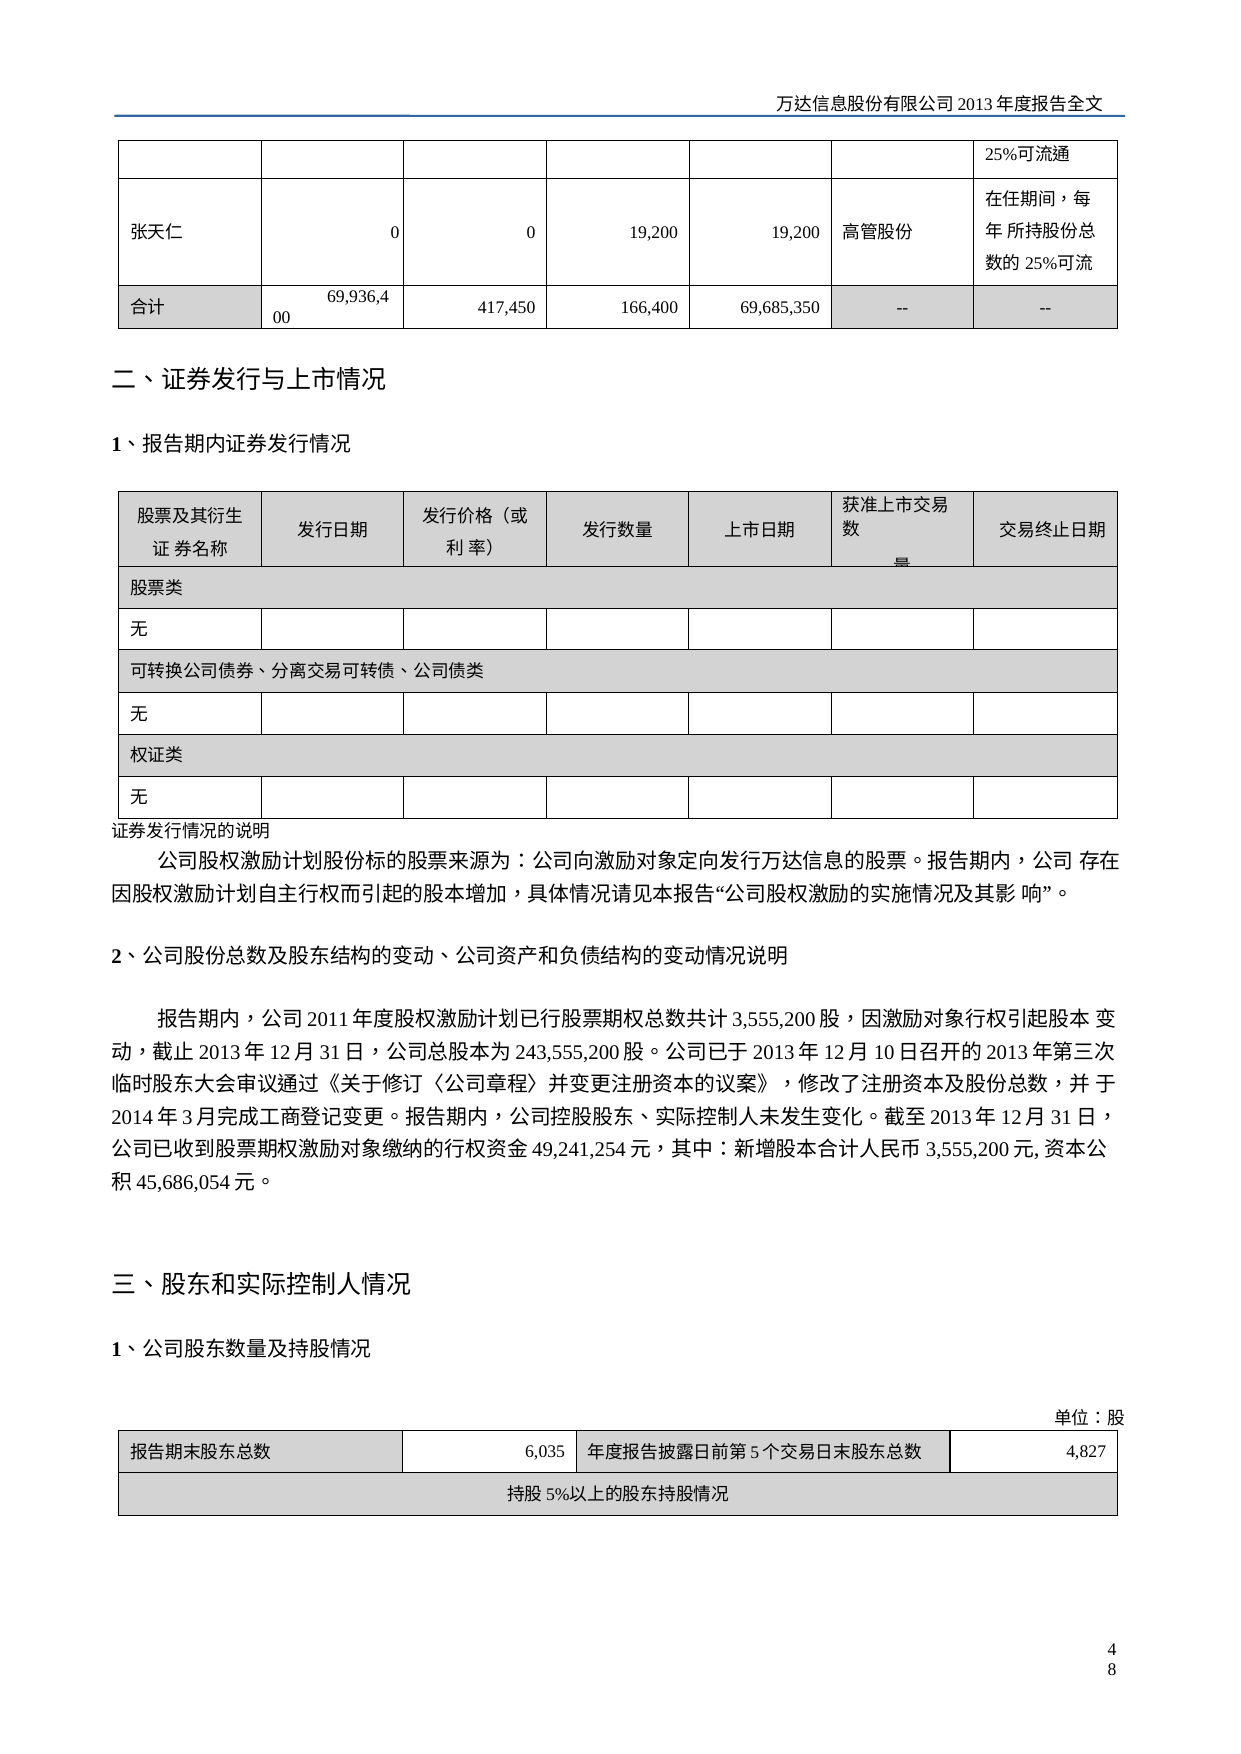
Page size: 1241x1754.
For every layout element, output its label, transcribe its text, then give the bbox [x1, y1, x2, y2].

text 二、证券发行与上市情况 [111, 362, 1124, 396]
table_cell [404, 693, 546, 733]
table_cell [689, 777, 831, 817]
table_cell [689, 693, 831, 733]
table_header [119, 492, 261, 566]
text 三、股东和实际控制人情况 [111, 1266, 1124, 1301]
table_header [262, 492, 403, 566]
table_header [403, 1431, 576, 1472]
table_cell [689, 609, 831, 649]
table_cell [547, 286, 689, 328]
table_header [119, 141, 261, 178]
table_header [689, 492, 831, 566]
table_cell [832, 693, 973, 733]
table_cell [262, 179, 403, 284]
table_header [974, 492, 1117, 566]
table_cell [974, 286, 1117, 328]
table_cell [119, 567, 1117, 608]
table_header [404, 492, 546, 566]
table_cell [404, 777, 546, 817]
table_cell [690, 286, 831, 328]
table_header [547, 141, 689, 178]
text 2、公司股份总数及股东结构的变动、公司资产和负债结构的变动情况说明 [111, 941, 1124, 970]
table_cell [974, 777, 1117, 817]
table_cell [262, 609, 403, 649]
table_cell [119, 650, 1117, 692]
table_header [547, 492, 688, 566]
text 单位：股 [111, 1406, 1124, 1430]
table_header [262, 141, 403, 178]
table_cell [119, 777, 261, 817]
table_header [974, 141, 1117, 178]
text 证券发行情况的说明 [111, 818, 1124, 843]
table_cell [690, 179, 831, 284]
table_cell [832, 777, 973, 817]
text 1、公司股东数量及持股情况 [111, 1334, 1124, 1362]
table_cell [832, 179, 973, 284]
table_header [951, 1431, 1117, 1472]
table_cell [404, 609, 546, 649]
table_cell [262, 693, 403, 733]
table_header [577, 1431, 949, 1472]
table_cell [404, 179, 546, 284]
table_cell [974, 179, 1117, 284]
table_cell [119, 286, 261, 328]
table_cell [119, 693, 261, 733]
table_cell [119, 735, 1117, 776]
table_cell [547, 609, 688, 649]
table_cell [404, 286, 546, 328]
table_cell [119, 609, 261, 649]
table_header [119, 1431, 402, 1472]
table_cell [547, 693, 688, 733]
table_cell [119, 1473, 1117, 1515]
text 公司股权激励计划股份标的股票来源为：公司向激励对象定向发行万达信息的股票。报告期内，公司 存在因股权激励计划自主行权而引起的股本增加，具体情况请见本报告“公司股权激励的实施情况及其影 响”。 [111, 843, 1124, 908]
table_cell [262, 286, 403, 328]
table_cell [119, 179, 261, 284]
text 报告期内，公司2011年度股权激励计划已行股票期权总数共计3,555,200股，因激励对象行权引起股本 变动，截止2013年12月31日，公司总股本为243,555,200股。公司已于2013年12月10日召开的2013年第三次 临时股东大会审议通过《关于修订〈公司章程〉并变更注册资本的议案》，修改了注册资本及股份总数，并 于2014年3月完成工商登记变更。报告期内，公司控股股东、实际控制人未发生变化。截至2013年12月31 日，公司已收到股票期权激励对象缴纳的行权资金49,241,254元，其中：新增股本合计人民币3,555,200元, 资本公积45,686,054元。 [111, 1001, 1124, 1196]
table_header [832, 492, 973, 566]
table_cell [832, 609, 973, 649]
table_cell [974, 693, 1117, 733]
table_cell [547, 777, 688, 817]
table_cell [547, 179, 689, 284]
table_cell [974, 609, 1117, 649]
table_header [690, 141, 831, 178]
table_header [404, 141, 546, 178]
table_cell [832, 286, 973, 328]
text 1、报告期内证券发行情况 [111, 429, 1124, 458]
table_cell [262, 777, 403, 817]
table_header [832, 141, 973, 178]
